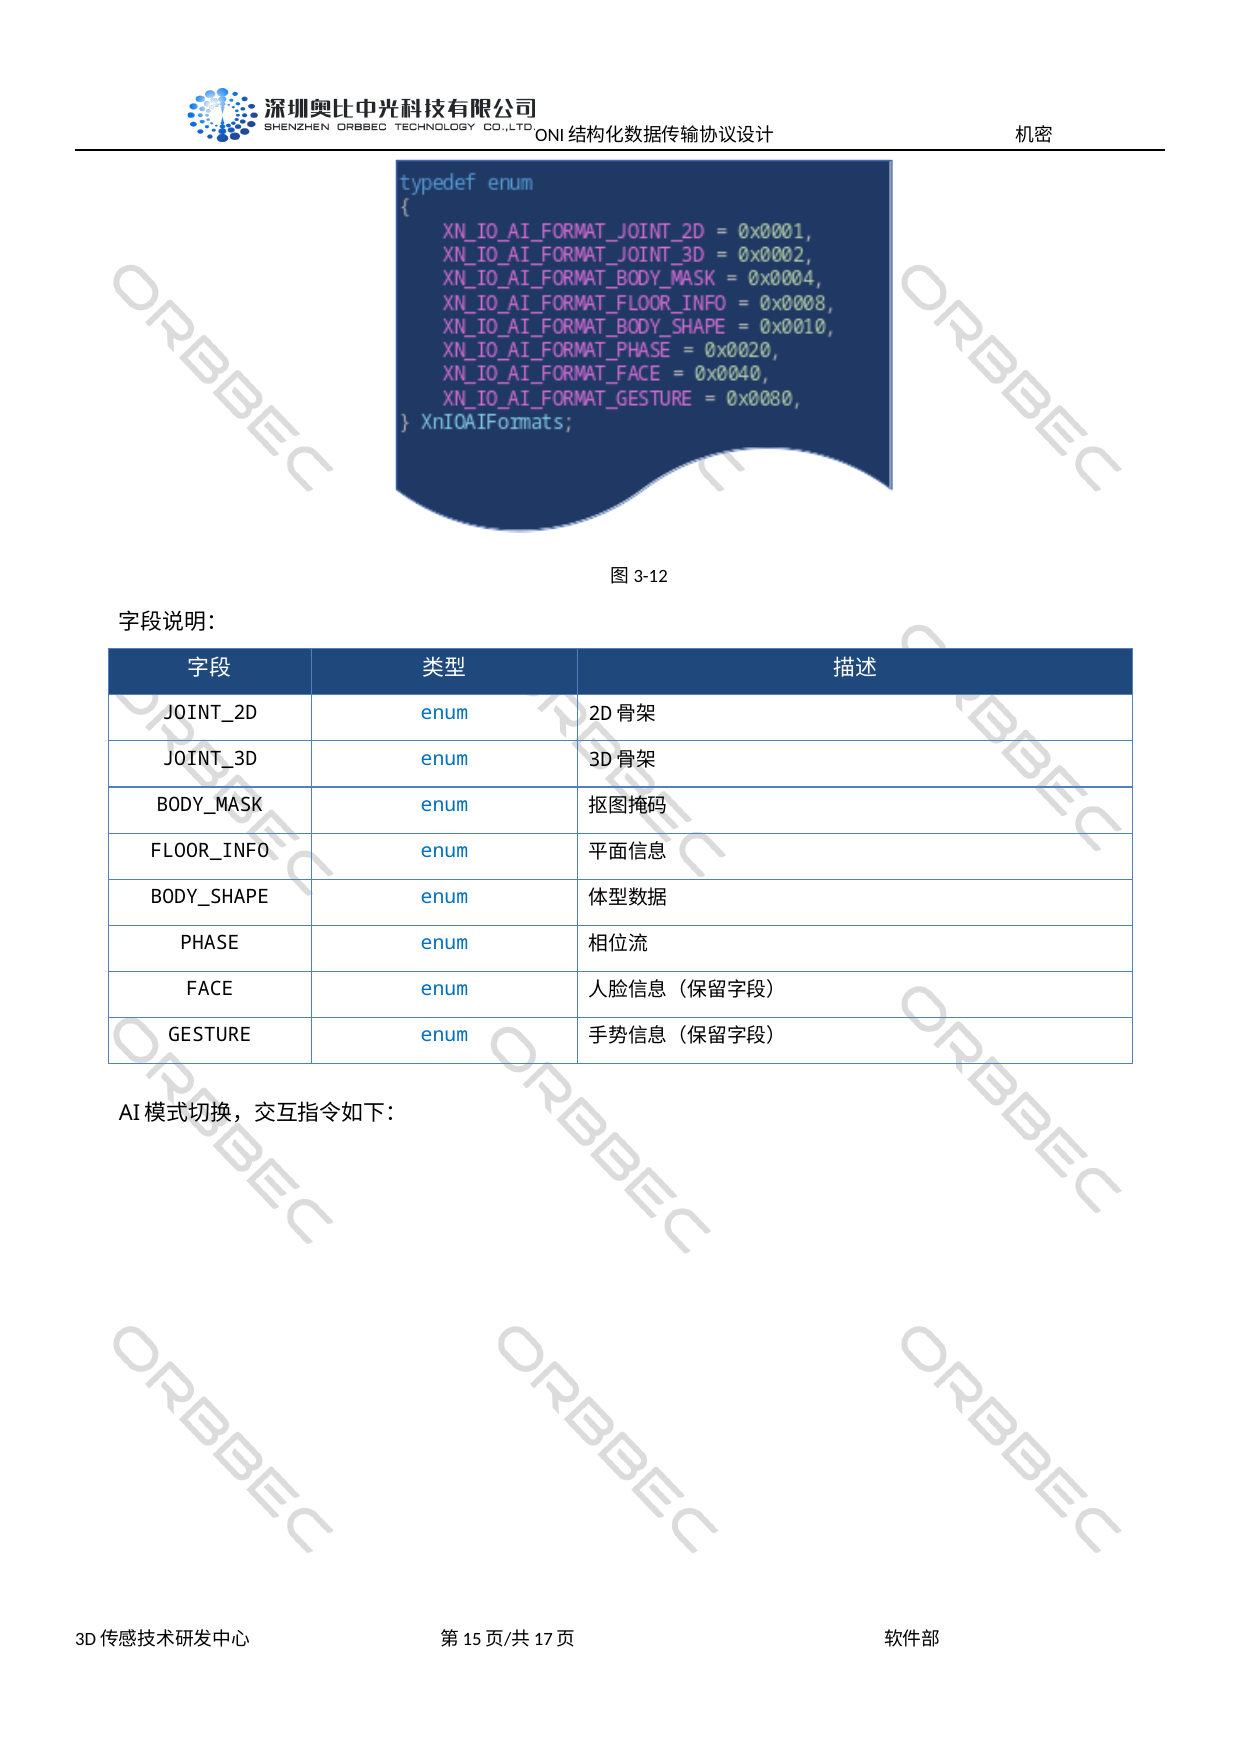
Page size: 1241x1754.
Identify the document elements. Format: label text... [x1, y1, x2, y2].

table_header 描述 [578, 649, 1132, 694]
text 字段说明： [75, 603, 1165, 636]
table_cell 3D骨架 [578, 741, 1132, 786]
table_cell FACE [109, 972, 311, 1017]
table_cell 人脸信息（保留字段） [578, 972, 1132, 1017]
table_cell enum [312, 834, 577, 878]
table_cell 2D骨架 [578, 695, 1132, 740]
picture [45, 63, 1195, 1690]
table_cell JOINT_3D [109, 741, 311, 786]
table_cell enum [312, 972, 577, 1017]
table_cell 抠图掩码 [578, 788, 1132, 832]
table_cell PHASE [109, 926, 311, 971]
text 图 3-12 [75, 558, 1165, 591]
table_header 类型 [312, 649, 577, 694]
table_cell enum [312, 1018, 577, 1063]
table_cell 相位流 [578, 926, 1132, 971]
table_cell enum [312, 788, 577, 832]
table_cell BODY_SHAPE [109, 880, 311, 924]
table_cell enum [312, 880, 577, 924]
table_cell JOINT_2D [109, 695, 311, 740]
table_cell enum [312, 695, 577, 740]
table_cell 体型数据 [578, 880, 1132, 924]
table_header 字段 [109, 649, 311, 694]
text AI模式切换，交互指令如下： [75, 1095, 1165, 1127]
table_cell GESTURE [109, 1018, 311, 1063]
table_cell enum [312, 926, 577, 971]
table_cell FLOOR_INFO [109, 834, 311, 878]
table_cell 平面信息 [578, 834, 1132, 878]
table_cell enum [312, 741, 577, 786]
table_cell 手势信息（保留字段） [578, 1018, 1132, 1063]
table_cell BODY_MASK [109, 788, 311, 832]
